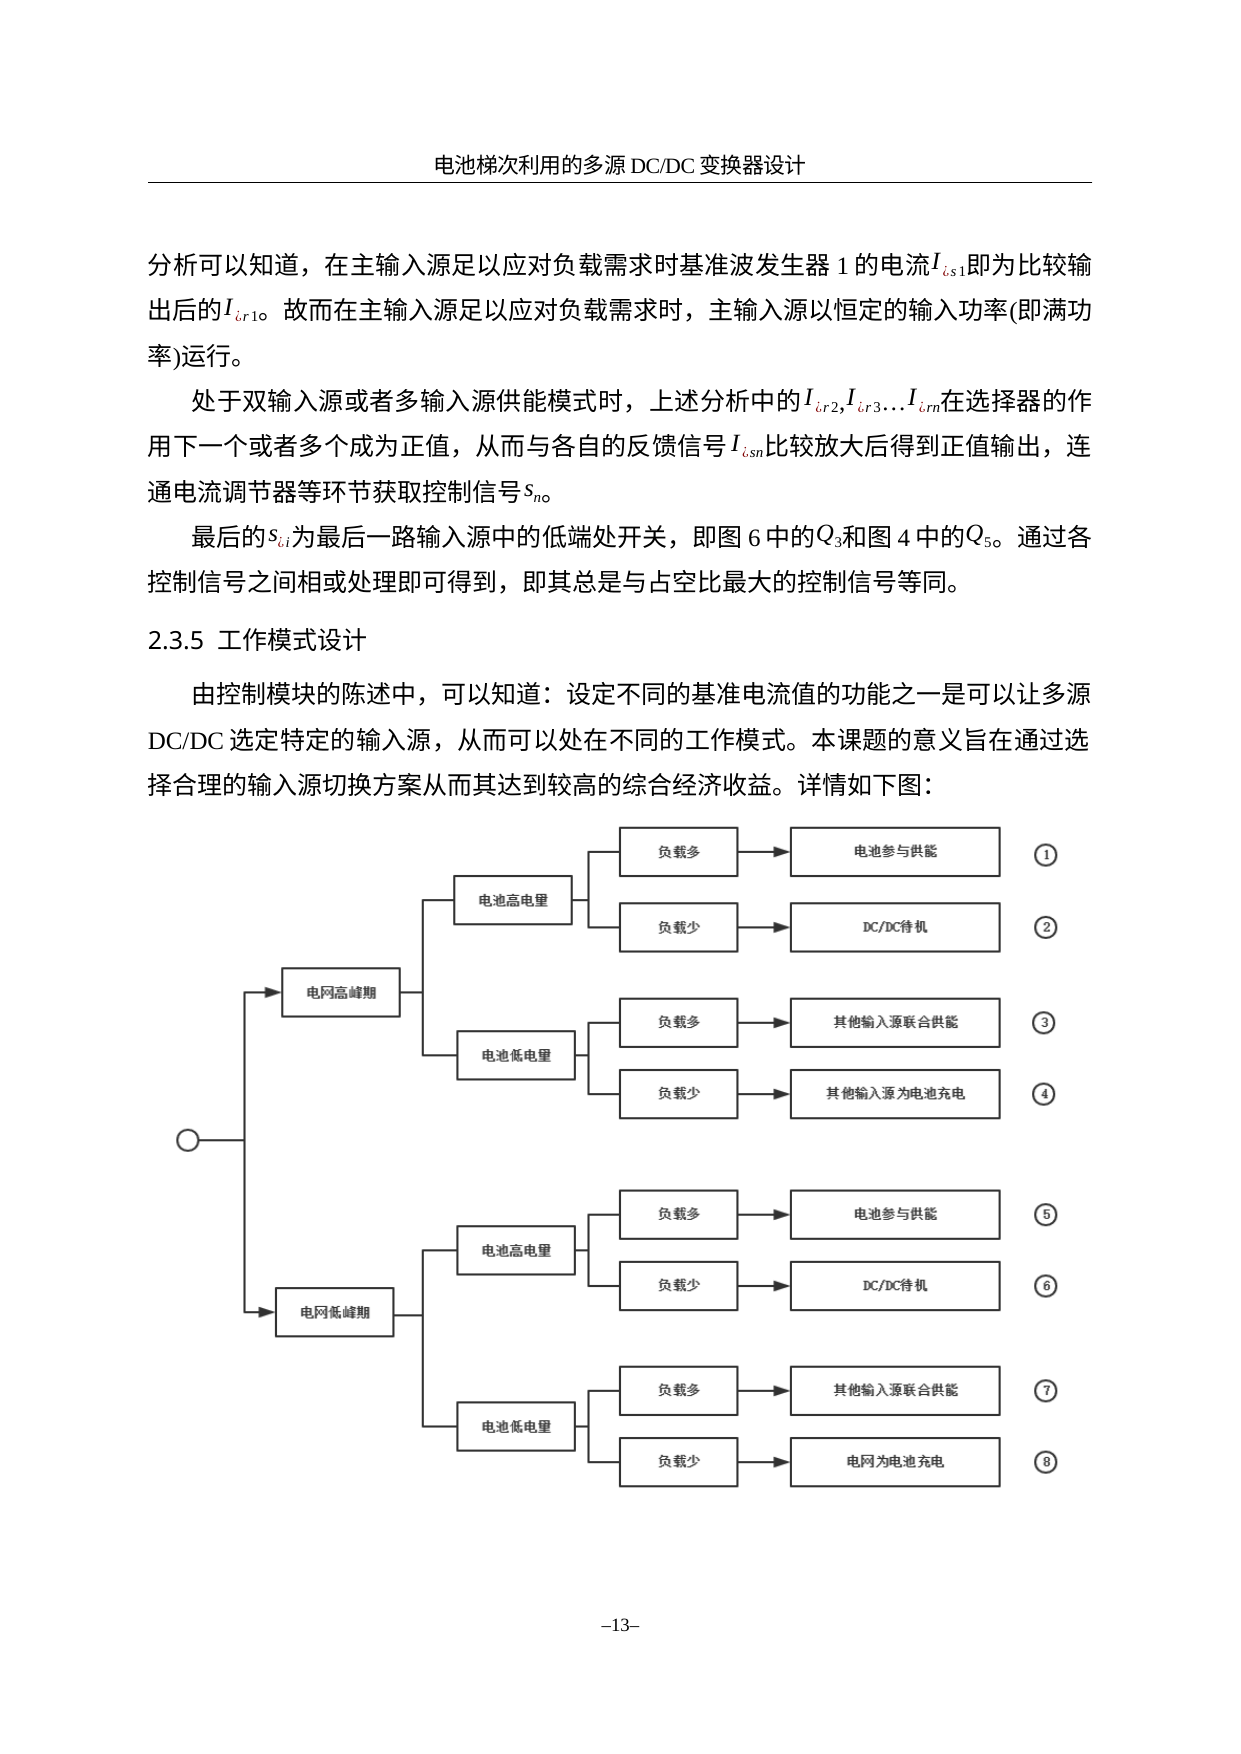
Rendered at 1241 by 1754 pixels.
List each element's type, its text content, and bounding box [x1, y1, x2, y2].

picture [147, 810, 1093, 1523]
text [148, 246, 1092, 372]
text 最后的为最后一路输入源中的低端处开关，即图6中的和图4中的。通过各控制信号之间相或处理即可得到，即其总是与占空比最大的控制信号等同。 [148, 517, 1092, 599]
text 由控制模块的陈述中，可以知道：设定不同的基准电流值的功能之一是可以让多源DC/DC选定特定的输入源，从而可以处在不同的工作模式。本课题的意义旨在通过选择合理的输入源切换方案从而其达到较高的综合经济收益。详情如下图： [148, 675, 1092, 802]
text 处于双输入源或者多输入源供能模式时，上述分析中的,…在选择器的作用下一个或者多个成为正值，从而与各自的反馈信号比较放大后得到正值输出，连通电流调节器等环节获取控制信号。 [148, 381, 1092, 508]
subtitle 2.3.5 工作模式设计 [148, 621, 1092, 657]
